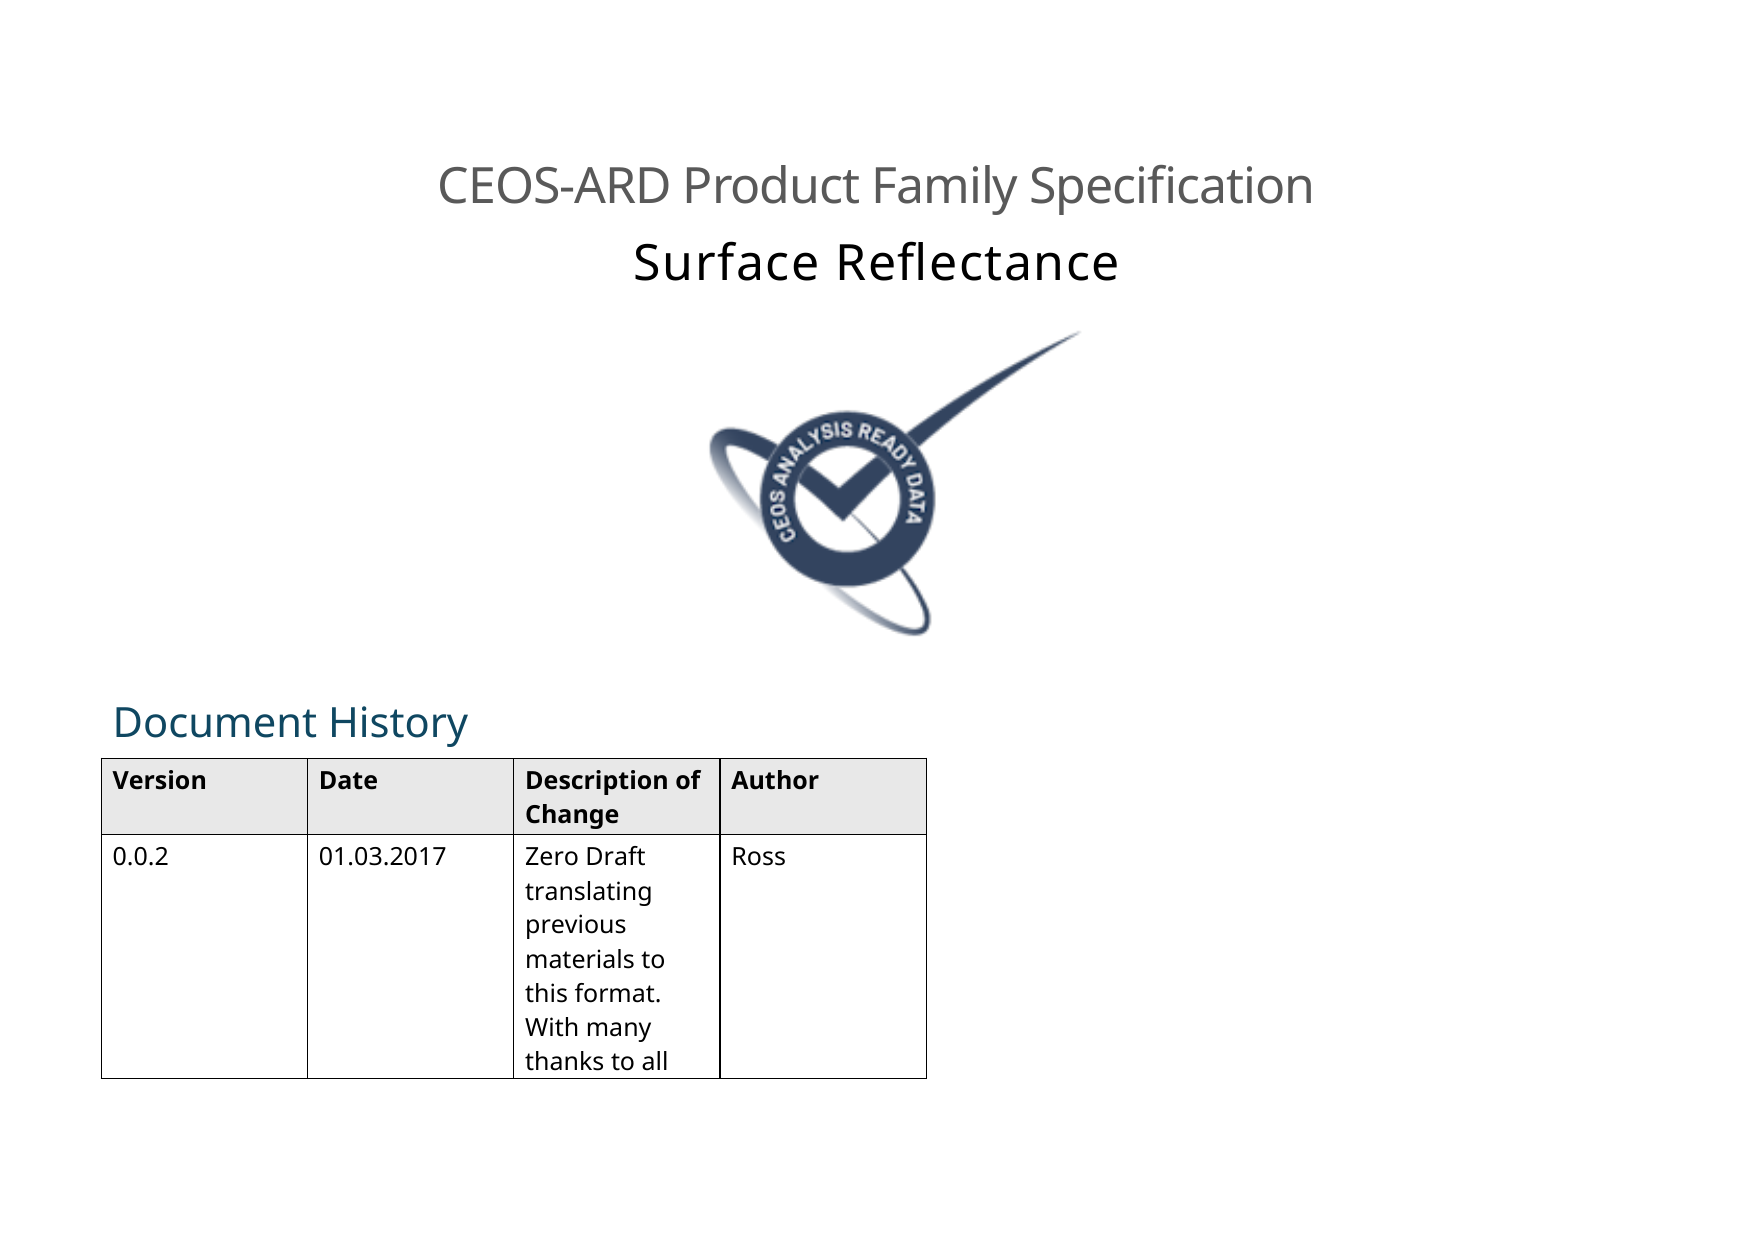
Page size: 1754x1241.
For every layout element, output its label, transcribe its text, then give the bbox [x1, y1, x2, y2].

table_header Date [308, 759, 513, 834]
table_cell 01.03.2017 [308, 835, 513, 1077]
text CEOS-ARD Product Family Specification [112, 150, 1641, 218]
table_cell 0.0.2 [102, 835, 307, 1077]
table_header Description of Change [514, 759, 719, 834]
table_cell Ross [721, 835, 926, 1077]
text Surface Reflectance [112, 226, 1641, 294]
picture [131, 315, 1659, 655]
table_header Author [721, 759, 926, 834]
table_header Version [102, 759, 307, 834]
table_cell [514, 835, 719, 1077]
subtitle Document History [112, 692, 1641, 749]
